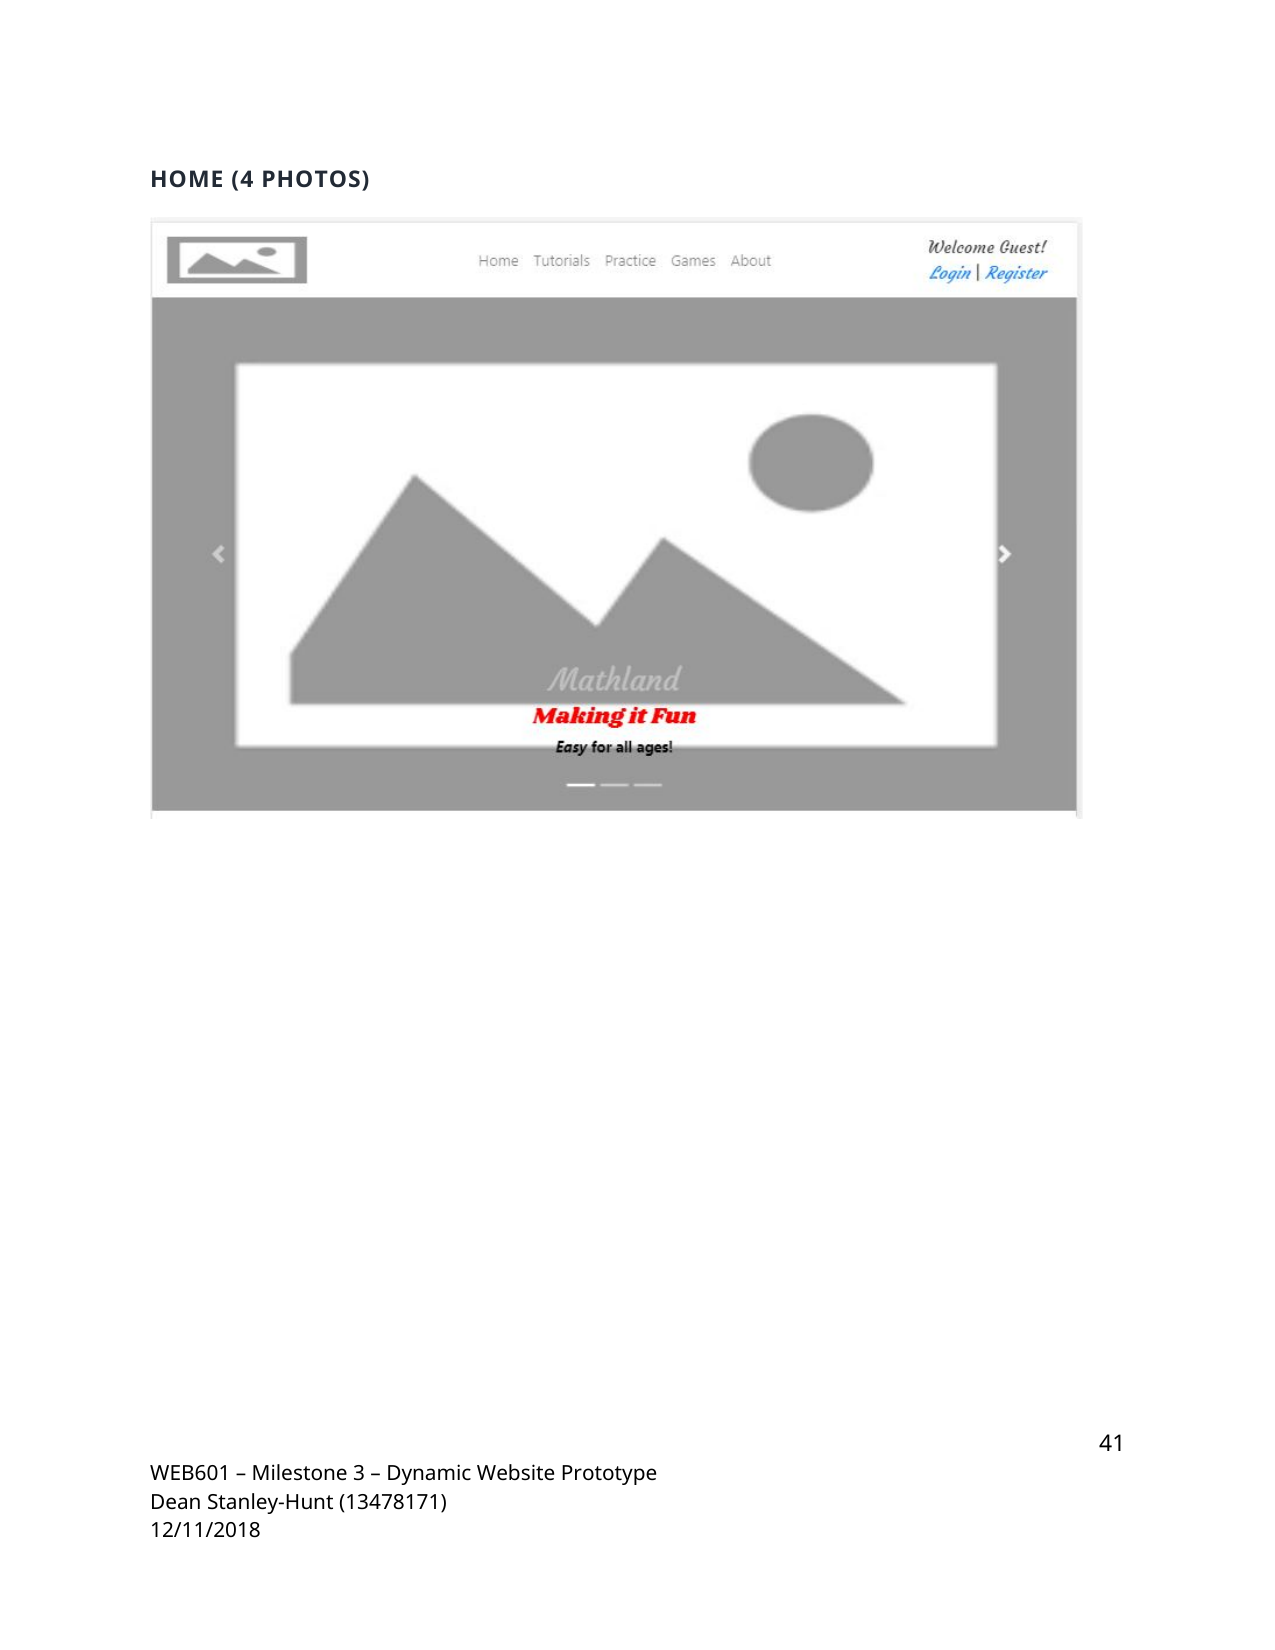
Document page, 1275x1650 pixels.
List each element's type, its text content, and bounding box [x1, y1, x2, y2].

picture [150, 217, 1083, 819]
text Home (4 Photos) [150, 162, 1125, 194]
